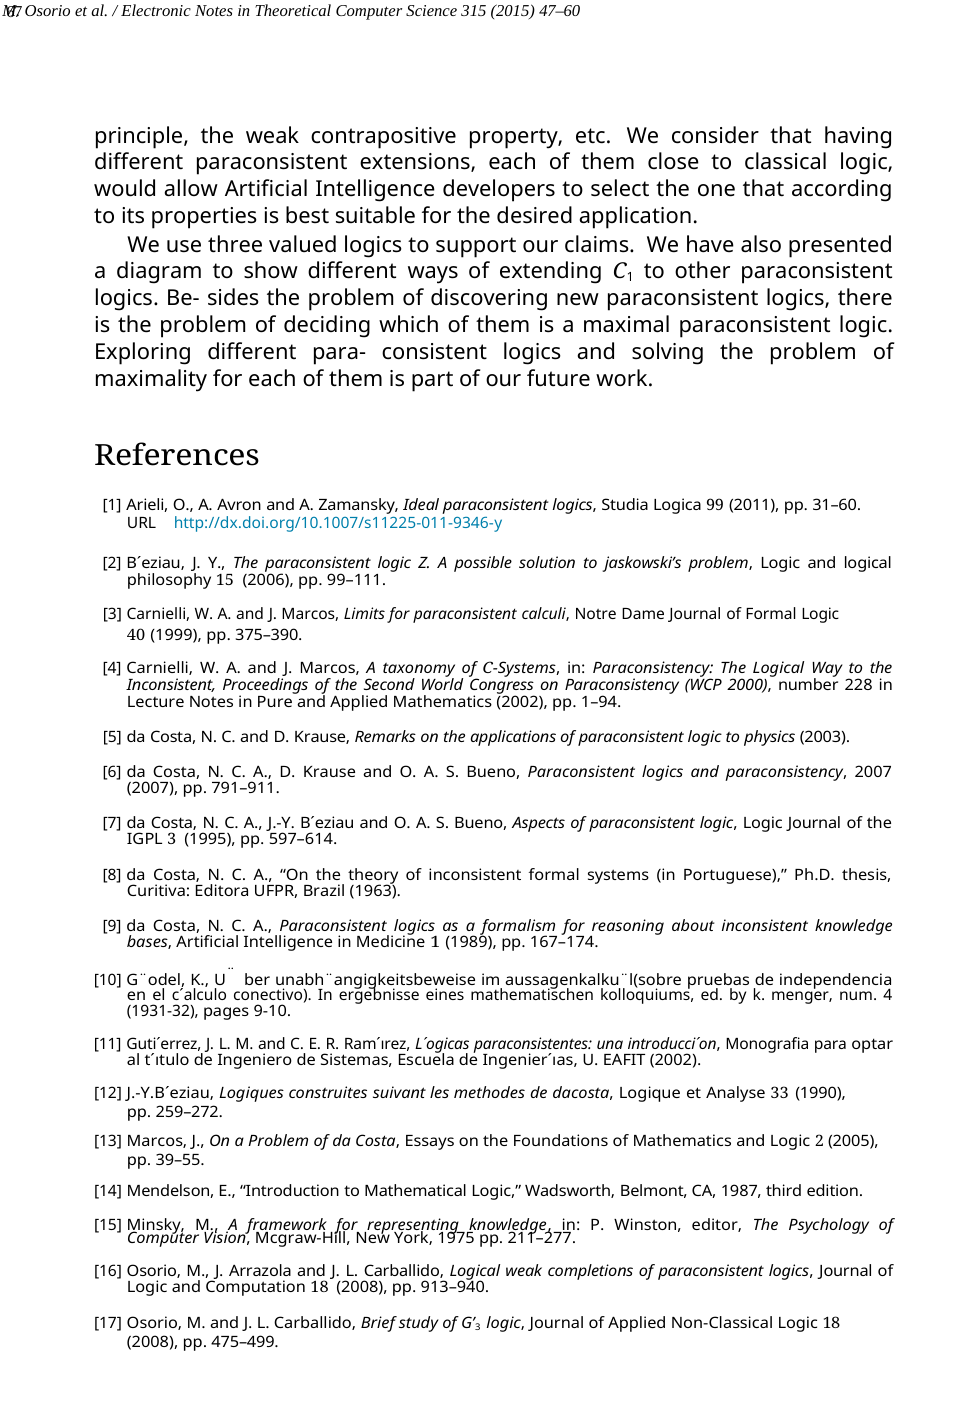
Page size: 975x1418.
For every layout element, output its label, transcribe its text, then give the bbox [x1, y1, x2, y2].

list Carnielli, W. A. and J. Marcos, A taxonomy of C-Systems, in: Paraconsistency: The Logical Way to the Inconsistent, Proceedings of the Second World Congress on Paraconsistency (WCP 2000), number 228 in Lecture Notes in Pure and Applied Mathematics (2002), pp. 1–94. [102, 660, 893, 712]
text pp. 39–55. [127, 1150, 904, 1169]
list da Costa, N. C. A., “On the theory of inconsistent formal systems (in Portuguese),” Ph.D. thesis, Curitiva: Editora UFPR, Brazil (1963). [102, 867, 893, 901]
list da Costa, N. C. and D. Krause, Remarks on the applications of paraconsistent logic to physics (2003). [103, 726, 904, 747]
text 40 (1999), pp. 375–390. [127, 624, 904, 644]
text We use three valued logics to support our claims. We have also presented a diagram to show different ways of extending C1 to other paraconsistent logics. Be- sides the problem of discovering new paraconsistent logics, there is the problem of deciding which of them is a maximal paraconsistent logic. Exploring different para- consistent logics and solving the problem of maximality for each of them is part of our future work. [94, 231, 893, 393]
text principle, the weak contrapositive property, etc. We consider that having different paraconsistent extensions, each of them close to classical logic, would allow Artificial Intelligence developers to select the one that according to its properties is best suitable for the desired application. [94, 122, 893, 230]
list Guti´errez, J. L. M. and C. E. R. Ram´ırez, L´ogicas paraconsistentes: una introducci´on, Monografia para optar al t´ıtulo de Ingeniero de Sistemas, Escuela de Ingenier´ıas, U. EAFIT (2002). [94, 1036, 893, 1070]
text (2008), pp. 475–499. [127, 1332, 904, 1351]
text URL http://dx.doi.org/10.1007/s11225-011-9346-y [127, 514, 904, 533]
list da Costa, N. C. A., Paraconsistent logics as a formalism for reasoning about inconsistent knowledge bases, Artificial Intelligence in Medicine 1 (1989), pp. 167–174. [102, 918, 893, 952]
subtitle References [94, 434, 904, 474]
list da Costa, N. C. A., J.-Y. B´eziau and O. A. S. Bueno, Aspects of paraconsistent logic, Logic Journal of the IGPL 3 (1995), pp. 597–614. [102, 815, 893, 849]
list da Costa, N. C. A., D. Krause and O. A. S. Bueno, Paraconsistent logics and paraconsistency, 2007 (2007), pp. 791–911. [102, 763, 893, 798]
list Osorio, M. and J. L. Carballido, Brief study of G’3 logic, Journal of Applied Non-Classical Logic 18 [94, 1311, 904, 1332]
list Mendelson, E., “Introduction to Mathematical Logic,” Wadsworth, Belmont, CA, 1987, third edition. [94, 1179, 904, 1201]
list B´eziau, J. Y., The paraconsistent logic Z. A possible solution to jaskowski’s problem, Logic and logical philosophy 15 (2006), pp. 99–111. [102, 555, 893, 590]
text pp. 259–272. [127, 1102, 904, 1121]
list G¨odel, K., U¨ ber unabh¨angigkeitsbeweise im aussagenkalku¨l(sobre pruebas de independencia en el c´alculo conectivo). In ergebnisse eines mathematischen kolloquiums, ed. by k. menger, num. 4 (1931-32), pages 9-10. [94, 969, 893, 1021]
picture [174, 516, 179, 528]
list Marcos, J., On a Problem of da Costa, Essays on the Foundations of Mathematics and Logic 2 (2005), [94, 1132, 904, 1150]
list Osorio, M., J. Arrazola and J. L. Carballido, Logical weak completions of paraconsistent logics, Journal of Logic and Computation 18 (2008), pp. 913–940. [94, 1263, 893, 1297]
list Arieli, O., A. Avron and A. Zamansky, Ideal paraconsistent logics, Studia Logica 99 (2011), pp. 31–60. [102, 495, 904, 514]
list Carnielli, W. A. and J. Marcos, Limits for paraconsistent calculi, Notre Dame Journal of Formal Logic [103, 604, 904, 624]
list Minsky, M., A framework for representing knowledge, in: P. Winston, editor, The Psychology of Computer Vision, Mcgraw-Hill, New York, 1975 pp. 211–277. [94, 1219, 893, 1248]
list J.-Y.B´eziau, Logiques construites suivant les methodes de dacosta, Logique et Analyse 33 (1990), [94, 1084, 904, 1102]
